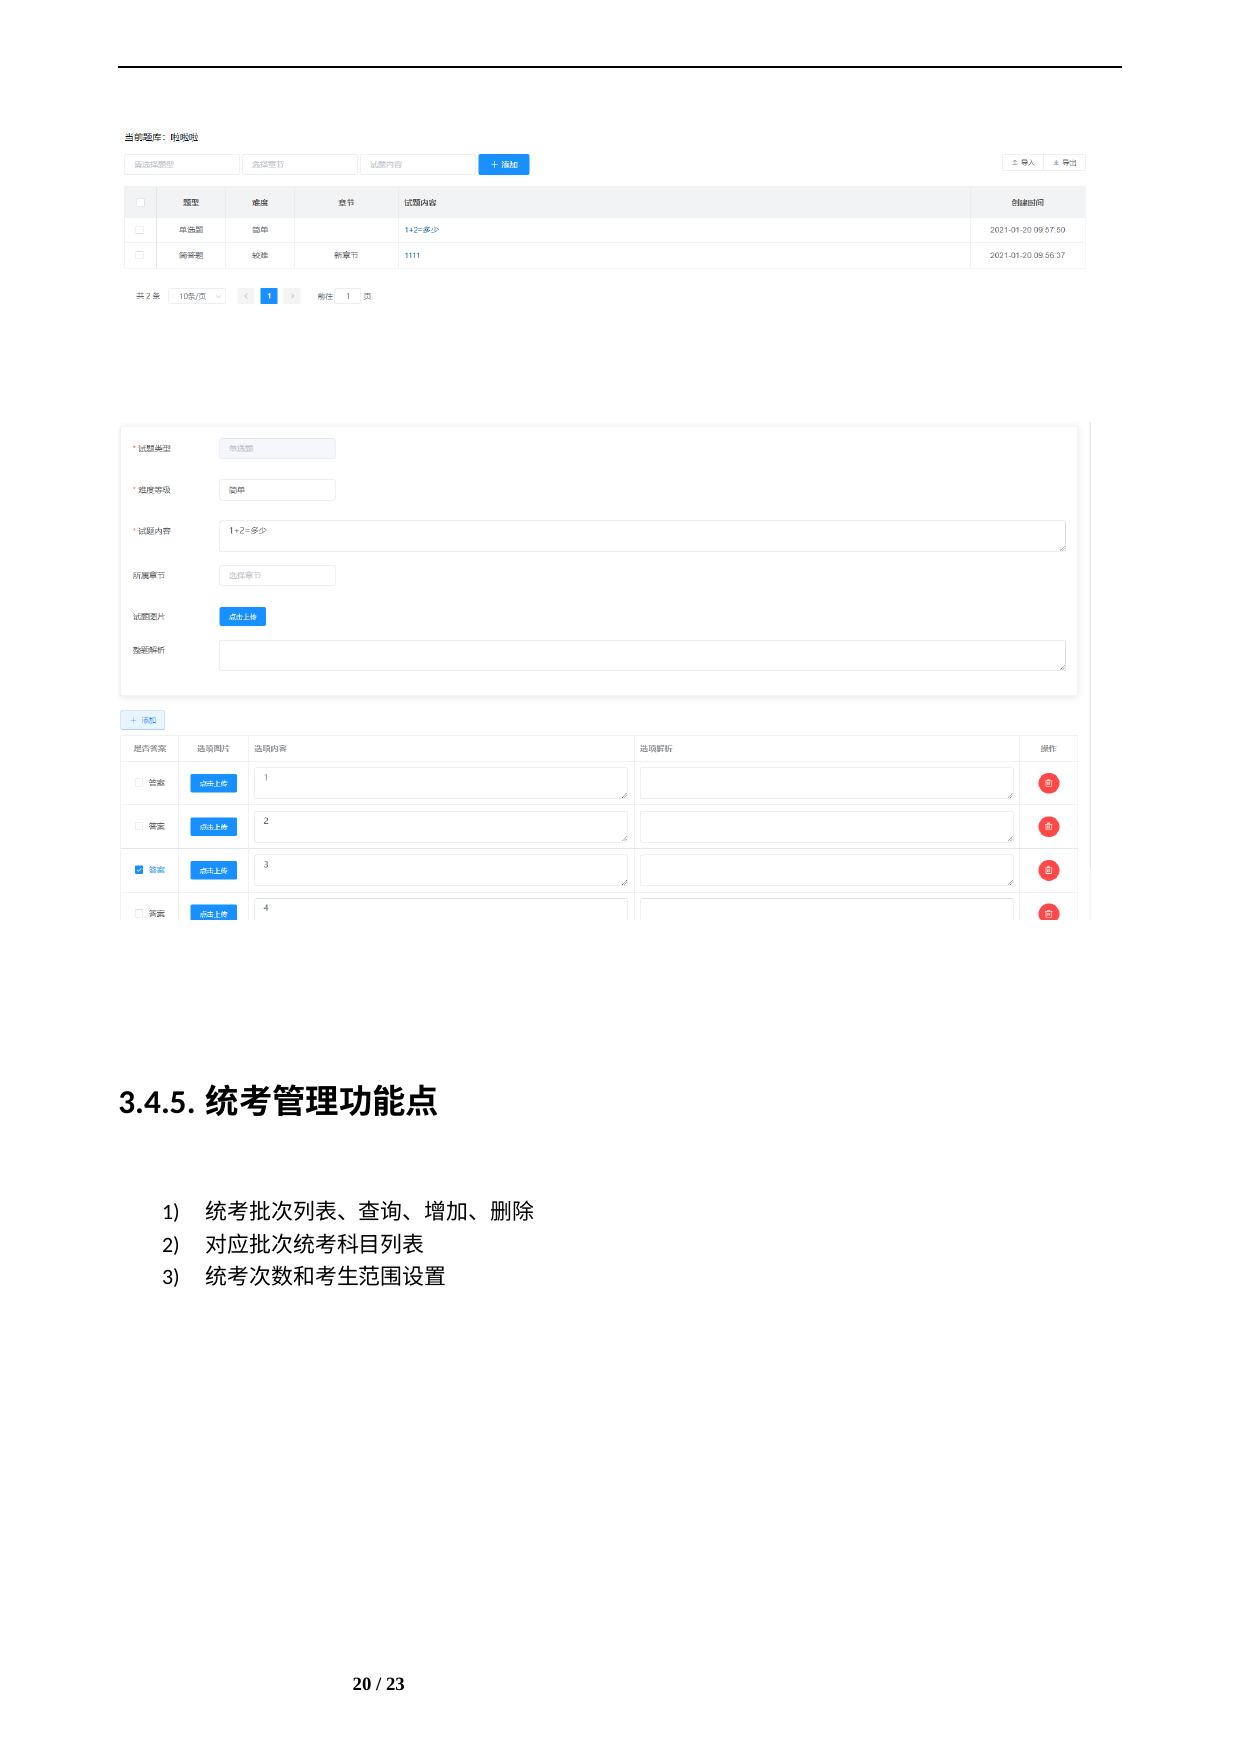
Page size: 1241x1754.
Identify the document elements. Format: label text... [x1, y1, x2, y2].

subtitle 统考管理功能点 [118, 1067, 1122, 1132]
picture [118, 129, 1091, 412]
list 统考批次列表、查询、增加、删除 [162, 1194, 1122, 1226]
picture [118, 422, 1091, 920]
list 对应批次统考科目列表 [162, 1226, 1122, 1259]
list 统考次数和考生范围设置 [162, 1259, 1122, 1291]
